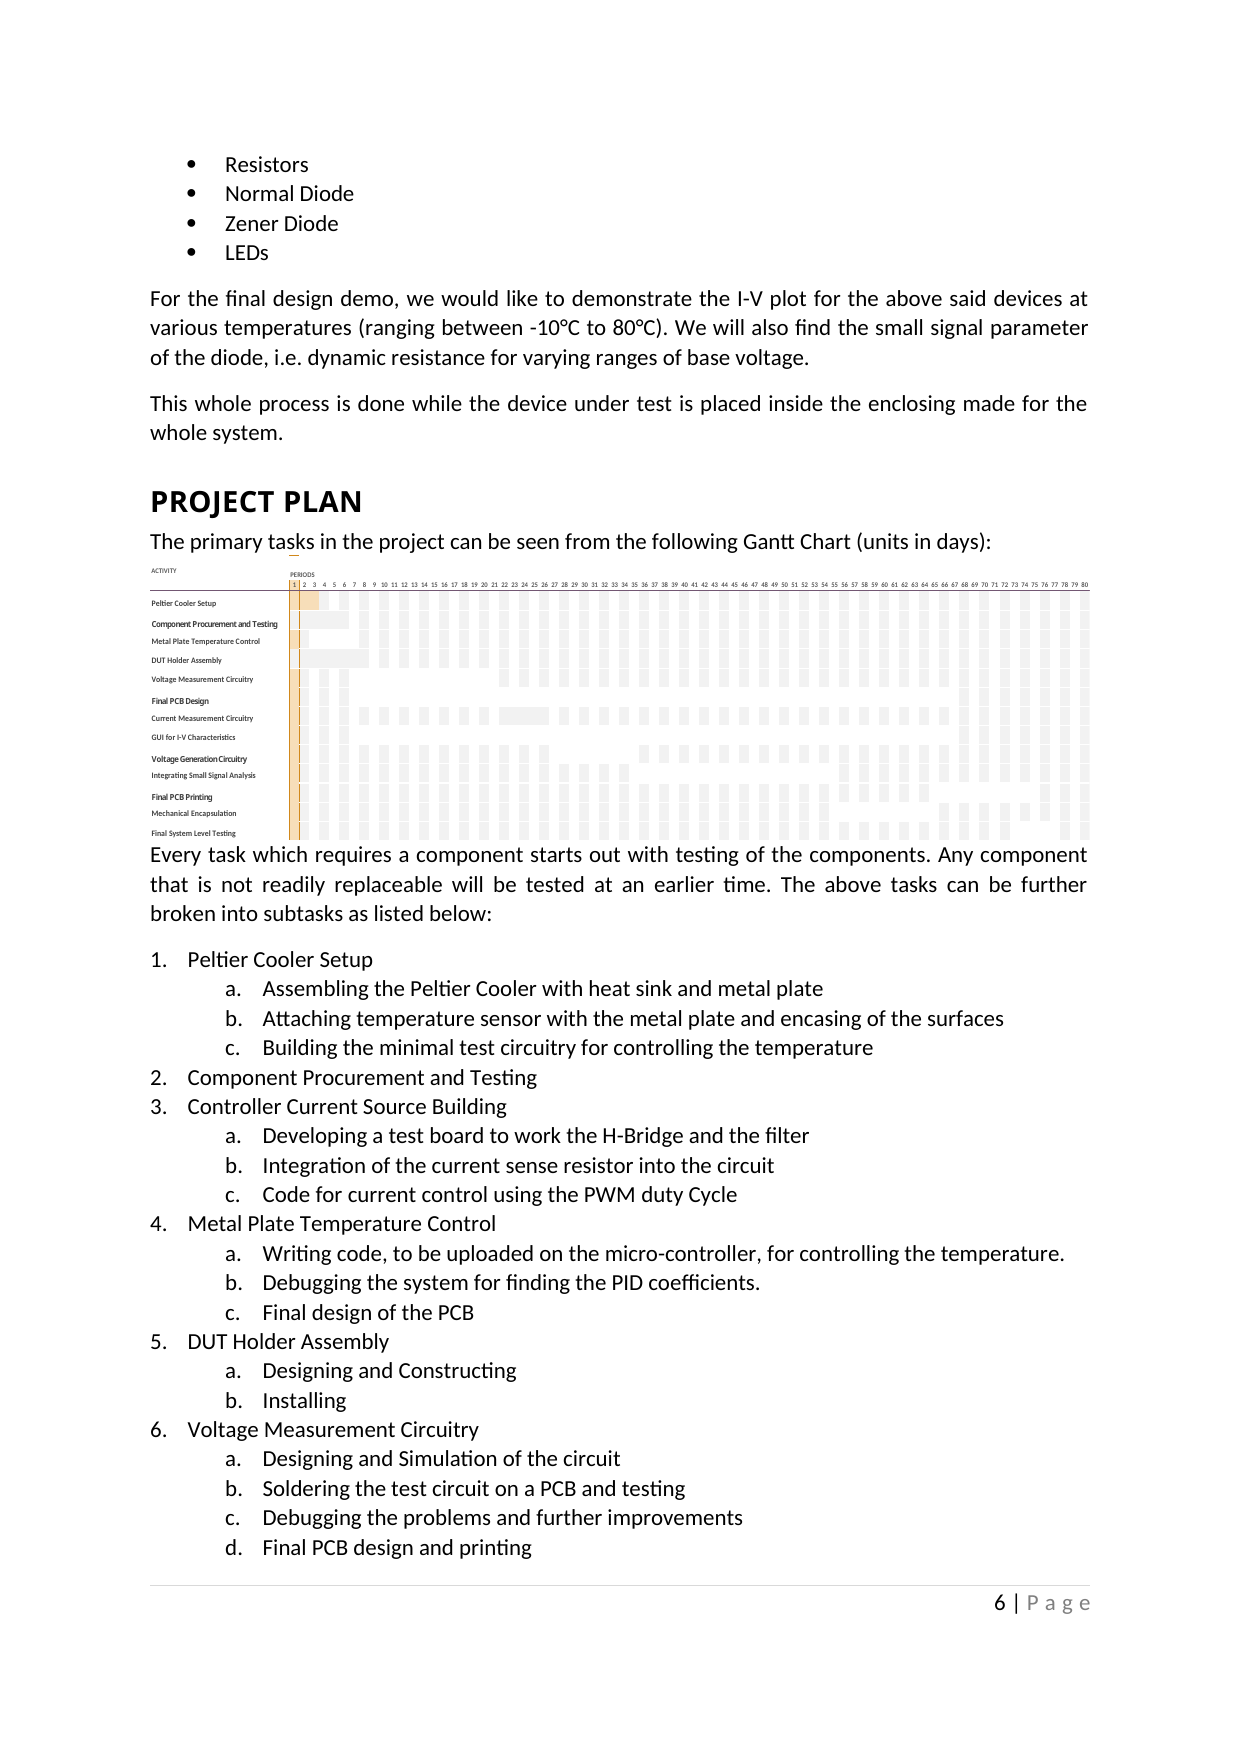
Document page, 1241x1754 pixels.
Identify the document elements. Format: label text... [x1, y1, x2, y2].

list Zener Diode [187, 209, 1090, 237]
list Debugging the system for finding the PID coefficients. [225, 1268, 1090, 1296]
list Installing [225, 1386, 1090, 1414]
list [225, 1503, 1090, 1531]
list Final PCB design and printing [225, 1533, 1090, 1561]
text This whole process is done while the device under test is placed inside the enclosing made for the whole system. [150, 389, 1090, 446]
list Component Procurement and Testing [150, 1063, 1090, 1091]
text The primary tasks in the project can be seen from the following Gantt Chart (units in days): [150, 527, 1090, 555]
list Attaching temperature sensor with the metal plate and encasing of the surfaces [225, 1004, 1090, 1032]
list Normal Diode [187, 179, 1090, 207]
list Designing and Simulation of the circuit [225, 1444, 1090, 1472]
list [225, 1474, 1090, 1502]
list Metal Plate Temperature Control [150, 1209, 1090, 1237]
list Designing and Constructing [225, 1356, 1090, 1384]
list Controller Current Source Building [150, 1092, 1090, 1120]
list Voltage Measurement Circuitry [150, 1415, 1090, 1443]
list Resistors [187, 150, 1090, 178]
list LEDs [187, 238, 1090, 266]
list Final design of the PCB [225, 1298, 1090, 1326]
list DUT Holder Assembly [150, 1327, 1090, 1355]
text For the final design demo, we would like to demonstrate the I-V plot for the above said devices at various temperatures (ranging between -10°C to 80°C). We will also find the small signal parameter of the diode, i.e. dynamic resistance for varying ranges of base voltage. [150, 284, 1090, 371]
text Every task which requires a component starts out with testing of the components. Any component that is not readily replaceable will be tested at an earlier time. The above tasks can be further broken into subtasks as listed below: [150, 840, 1090, 927]
list Code for current control using the PWM duty Cycle [225, 1180, 1090, 1208]
list Assembling the Peltier Cooler with heat sink and metal plate [225, 974, 1090, 1002]
list Integration of the current sense resistor into the circuit [225, 1151, 1090, 1179]
subtitle Project plan [150, 481, 1090, 521]
list Writing code, to be uploaded on the micro-controller, for controlling the temperature. [225, 1239, 1090, 1267]
list Developing a test board to work the H-Bridge and the filter [225, 1121, 1090, 1149]
list Peltier Cooler Setup [150, 945, 1090, 973]
list Building the minimal test circuitry for controlling the temperature [225, 1033, 1090, 1061]
